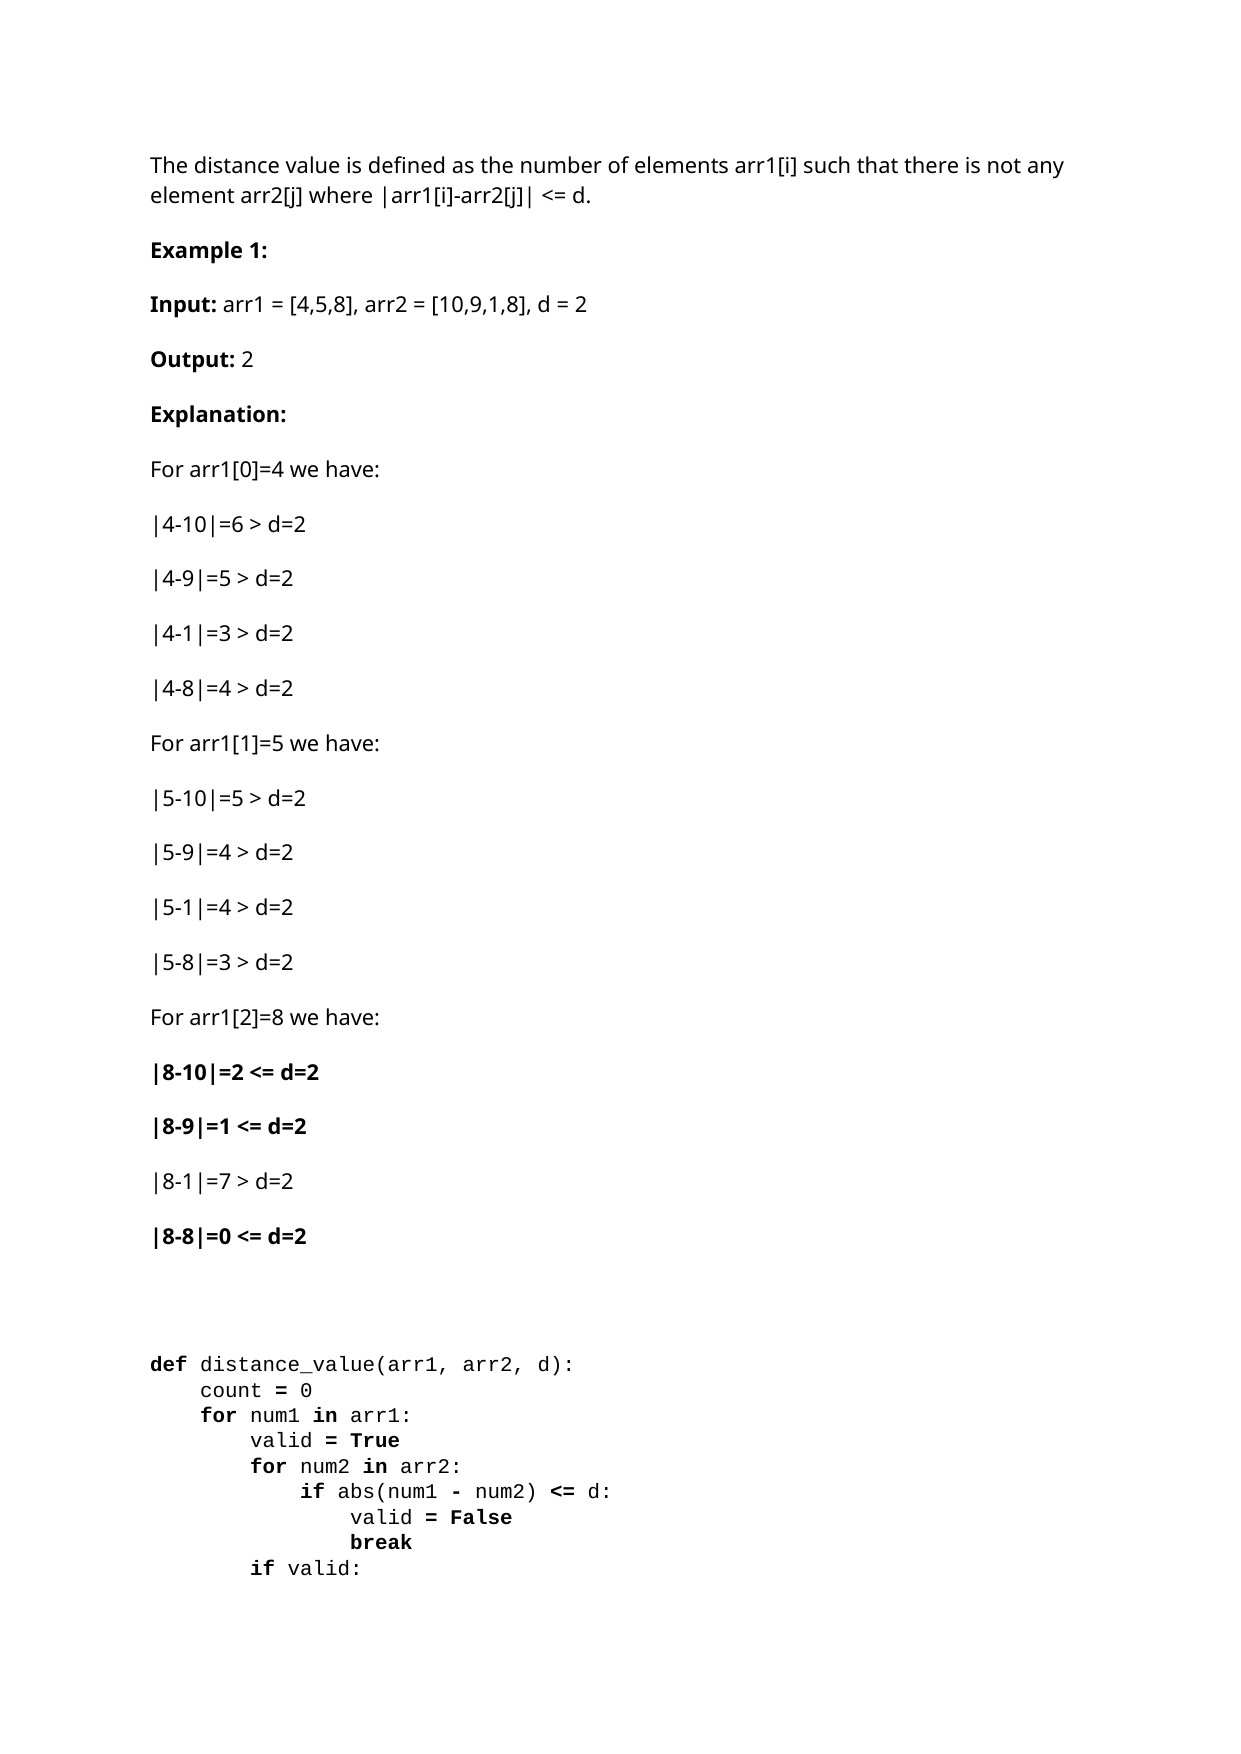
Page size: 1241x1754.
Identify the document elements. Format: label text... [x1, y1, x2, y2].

text For arr1[1]=5 we have: [150, 728, 1090, 757]
text |5-10|=5 > d=2 [150, 782, 1090, 812]
text The distance value is defined as the number of elements arr1[i] such that there is not any element arr2[j] where |arr1[i]-arr2[j]| <= d. [150, 150, 1090, 209]
text for num1 in arr1: [150, 1403, 1090, 1429]
text |8-10|=2 <= d=2 [150, 1056, 1090, 1086]
text count = 0 [150, 1378, 1090, 1403]
text valid = False [150, 1505, 1090, 1530]
text if abs(num1 - num2) <= d: [150, 1479, 1090, 1505]
text For arr1[2]=8 we have: [150, 1002, 1090, 1031]
text Example 1: [150, 234, 1090, 264]
text |5-1|=4 > d=2 [150, 892, 1090, 922]
text |8-9|=1 <= d=2 [150, 1111, 1090, 1141]
text |4-10|=6 > d=2 [150, 508, 1090, 538]
text for num2 in arr2: [150, 1454, 1090, 1479]
text Explanation: [150, 399, 1090, 429]
text |4-1|=3 > d=2 [150, 618, 1090, 648]
text |8-1|=7 > d=2 [150, 1166, 1090, 1196]
text |4-8|=4 > d=2 [150, 673, 1090, 703]
text |5-9|=4 > d=2 [150, 837, 1090, 867]
text |8-8|=0 <= d=2 [150, 1221, 1090, 1251]
text Input: arr1 = [4,5,8], arr2 = [10,9,1,8], d = 2 [150, 289, 1090, 319]
text For arr1[0]=4 we have: [150, 454, 1090, 483]
text valid = True [150, 1429, 1090, 1454]
text break [150, 1530, 1090, 1556]
text Output: 2 [150, 344, 1090, 374]
text if valid: [150, 1556, 1090, 1581]
text |4-9|=5 > d=2 [150, 563, 1090, 593]
text |5-8|=3 > d=2 [150, 947, 1090, 977]
text def distance_value(arr1, arr2, d): [150, 1352, 1090, 1378]
